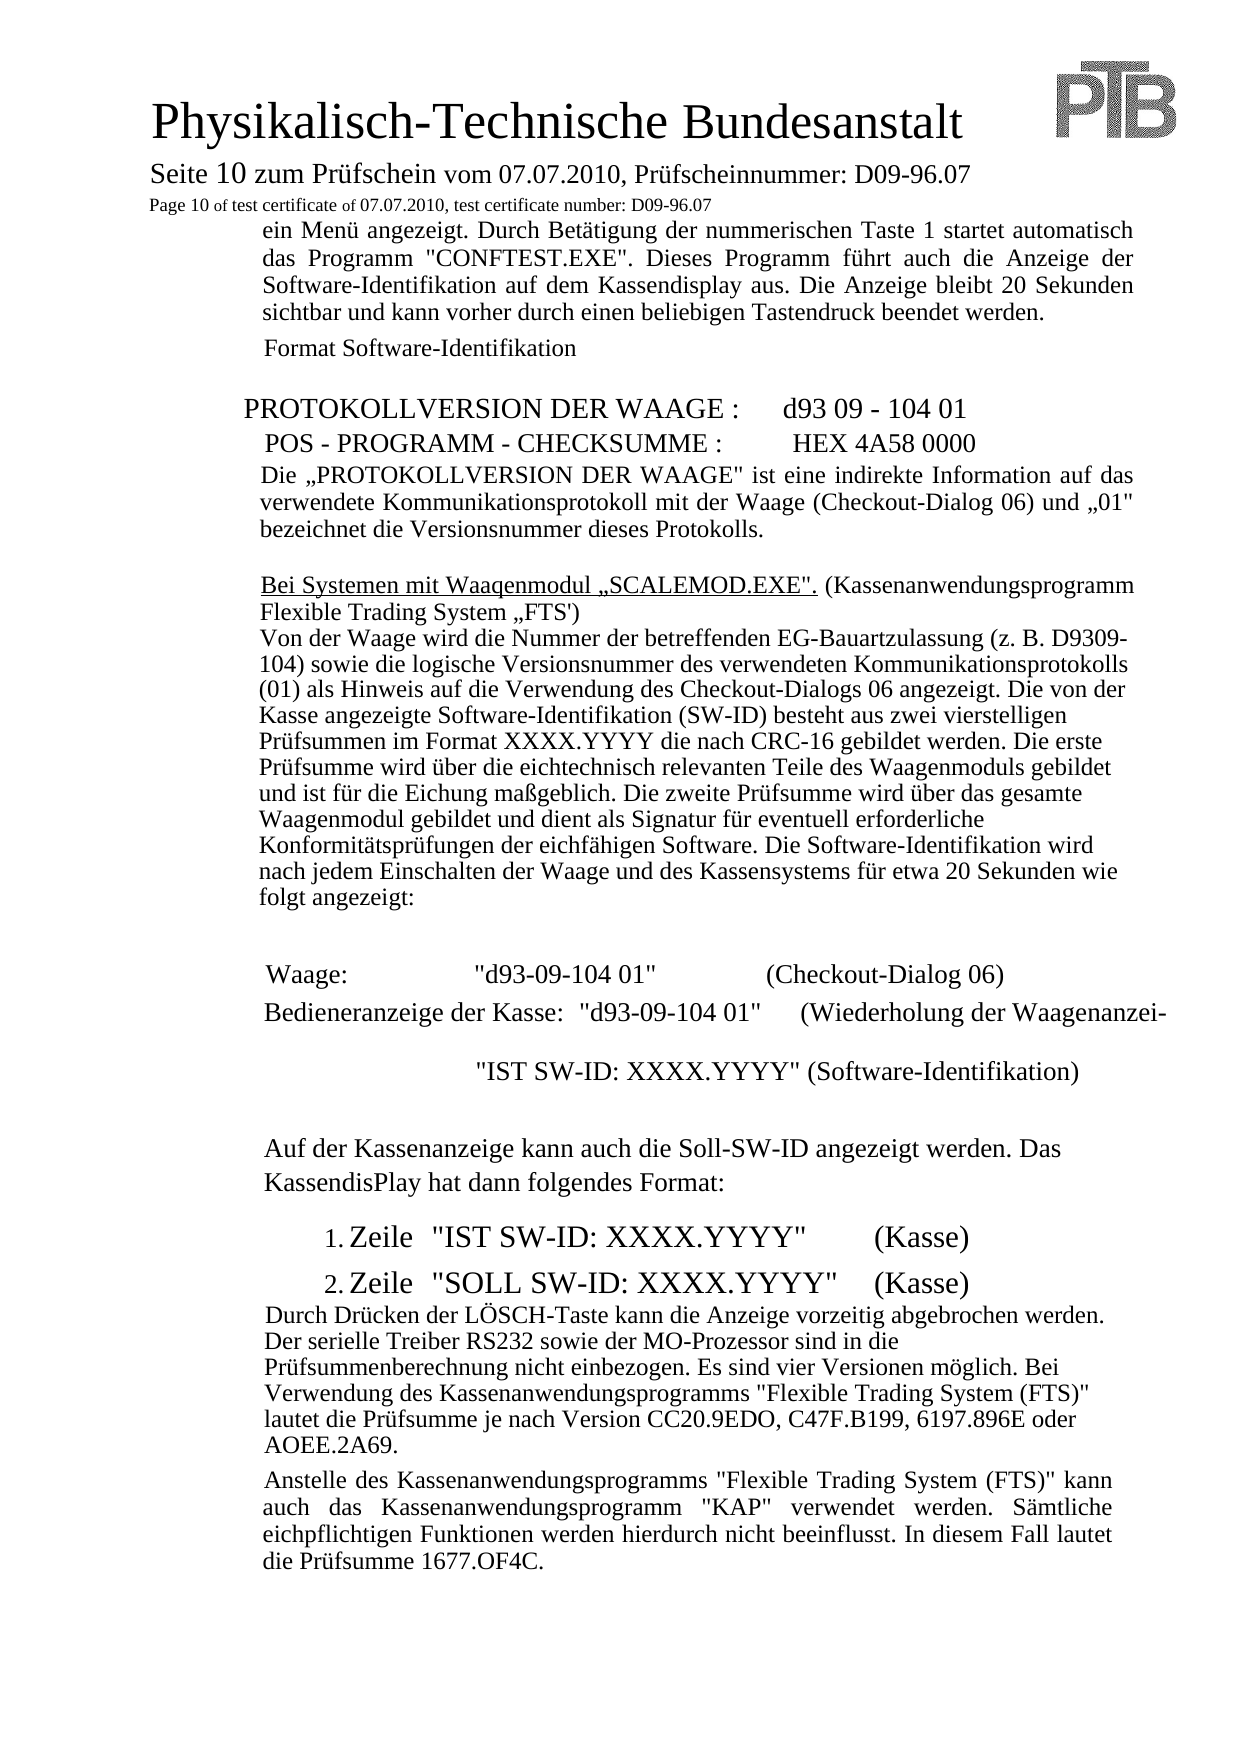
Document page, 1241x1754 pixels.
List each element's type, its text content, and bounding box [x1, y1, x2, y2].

text Durch Drücken der LÖSCH-Taste kann die Anzeige vorzeitig abgebrochen werden. Der serielle Treiber RS232 sowie der MO-Prozessor sind in die Prüfsummenberechnung nicht einbezogen. Es sind vier Versionen möglich. Bei Verwendung des Kassenanwendungsprogramms "Flexible Trading System (FTS)" lautet die Prüfsumme je nach Version CC20.9EDO, C47F.B199, 6197.896E oder AOEE.2A69. [264, 1303, 1140, 1459]
text Format Software-Identifikation [262, 334, 1134, 362]
list Zeile "IST SW-ID: XXXX.YYYY" (Kasse) [324, 1218, 1171, 1254]
picture [1056, 61, 1177, 138]
text "IST SW-ID: XXXX.YYYY" (Software-Identifikation) [475, 1055, 1171, 1086]
text Von der Waage wird die Nummer der betreffenden EG-Bauartzulassung (z. B. D9309-104) sowie die logische Versionsnummer des verwendeten Kommunikationsprotokolls (01) als Hinweis auf die Verwendung des Checkout-Dialogs 06 angezeigt. Die von der Kasse angezeigte Software-Identifikation (SW-ID) besteht aus zwei vierstelligen Prüfsummen im Format XXXX.YYYY die nach CRC-16 gebildet werden. Die erste Prüfsumme wird über die eichtechnisch relevanten Teile des Waagenmoduls gebildet und ist für die Eichung maßgeblich. Die zweite Prüfsumme wird über das gesamte Waagenmodul gebildet und dient als Signatur für eventuell erforderliche Konformitätsprüfungen der eichfähigen Software. Die Software-Identifikation wird nach jedem Einschalten der Waage und des Kassensystems für etwa 20 Sekunden wie folgt angezeigt: [258, 626, 1140, 911]
text POS - PROGRAMM - CHECKSUMME : HEX 4A58 0000 [136, 427, 1171, 458]
text Bedieneranzeige der Kasse: "d93-09-104 01" (Wiederholung der Waagenanzei- [263, 996, 1171, 1027]
text Bei Systemen mit Waaqenmodul „SCALEMOD.EXE". (Kassenanwendungsprogramm Flexible Trading System „FTS') [259, 572, 1134, 626]
list Zeile "SOLL SW-ID: XXXX.YYYY" (Kasse) [324, 1264, 1171, 1301]
text PROTOKOLLVERSION DER WAAGE : d93 09 - 104 01 [136, 391, 1171, 425]
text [262, 217, 1134, 326]
text Waage: "d93-09-104 01" (Checkout-Dialog 06) [136, 958, 1171, 989]
text Auf der Kassenanzeige kann auch die Soll-SW-ID angezeigt werden. Das KassendisPlay hat dann folgendes Format: [263, 1132, 1171, 1198]
text Die „PROTOKOLLVERSION DER WAAGE" ist eine indirekte Information auf das verwendete Kommunikationsprotokoll mit der Waage (Checkout-Dialog 06) und „01" bezeichnet die Versionsnummer dieses Protokolls. [259, 462, 1134, 543]
text Anstelle des Kassenanwendungsprogramms "Flexible Trading System (FTS)" kann auch das Kassenanwendungsprogramm "KAP" verwendet werden. Sämtliche eichpflichtigen Funktionen werden hierdurch nicht beeinflusst. In diesem Fall lautet die Prüfsumme 1677.OF4C. [262, 1467, 1113, 1575]
